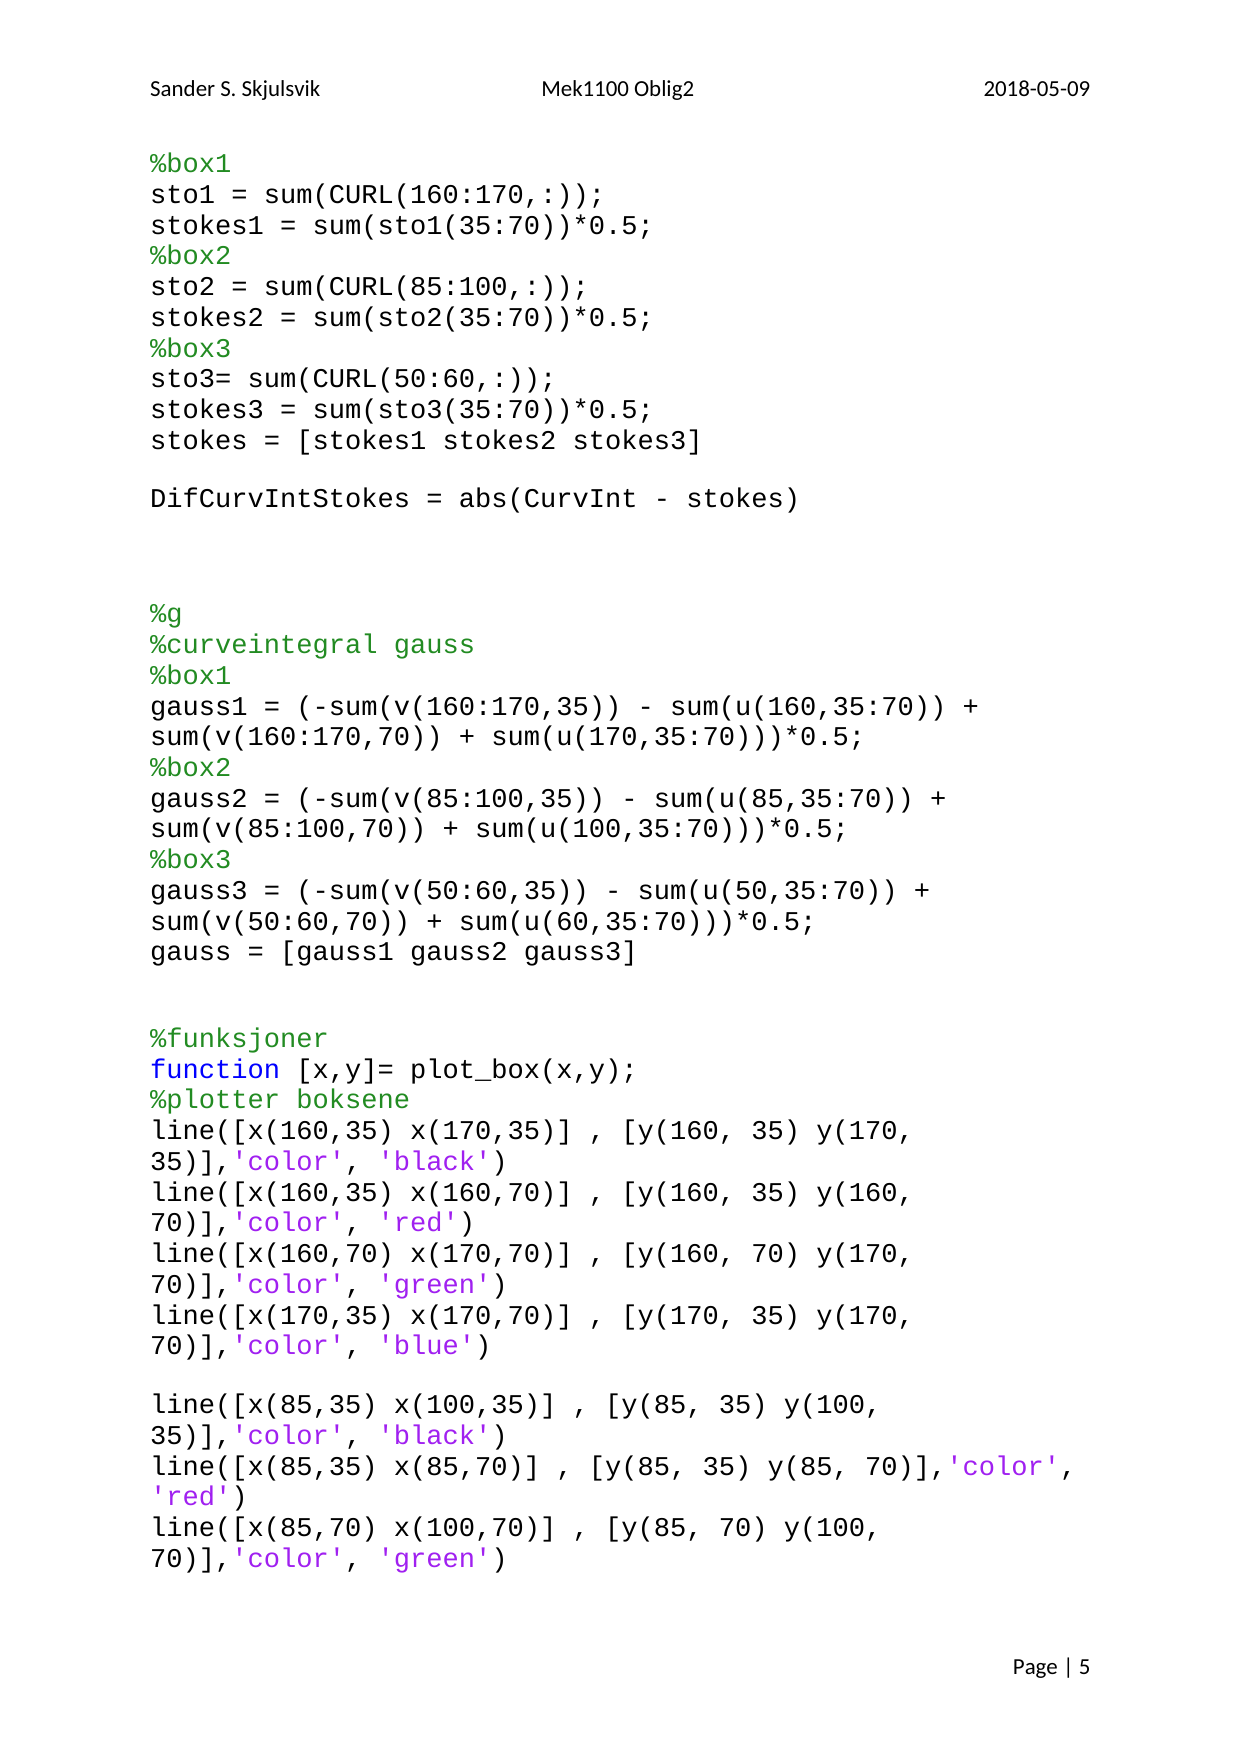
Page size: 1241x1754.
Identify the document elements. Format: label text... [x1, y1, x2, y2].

text sto1 = sum(CURL(160:170,:)); [150, 181, 1090, 211]
text line([x(85,35) x(100,35)] , [y(85, 35) y(100, 35)],'color', 'black') [150, 1391, 1090, 1452]
text gauss1 = (-sum(v(160:170,35)) - sum(u(160,35:70)) + sum(v(160:170,70)) + sum(u(170,35:70)))*0.5; [150, 692, 1090, 754]
text %funksjoner [150, 1025, 1090, 1056]
text line([x(170,35) x(170,70)] , [y(170, 35) y(170, 70)],'color', 'blue') [150, 1301, 1090, 1363]
text stokes3 = sum(sto3(35:70))*0.5; [150, 396, 1090, 427]
text %box1 [150, 662, 1090, 692]
text stokes = [stokes1 stokes2 stokes3] [150, 427, 1090, 457]
text line([x(85,35) x(85,70)] , [y(85, 35) y(85, 70)],'color', 'red') [150, 1452, 1090, 1514]
text gauss3 = (-sum(v(50:60,35)) - sum(u(50,35:70)) + sum(v(50:60,70)) + sum(u(60,35:70)))*0.5; [150, 877, 1090, 938]
text %box3 [150, 846, 1090, 877]
text %box3 [150, 334, 1090, 365]
text %box2 [150, 242, 1090, 273]
text sto3= sum(CURL(50:60,:)); [150, 365, 1090, 396]
text gauss = [gauss1 gauss2 gauss3] [150, 938, 1090, 969]
text gauss2 = (-sum(v(85:100,35)) - sum(u(85,35:70)) + sum(v(85:100,70)) + sum(u(100,35:70)))*0.5; [150, 784, 1090, 846]
text line([x(160,35) x(160,70)] , [y(160, 35) y(160, 70)],'color', 'red') [150, 1178, 1090, 1240]
text function [x,y]= plot_box(x,y); [150, 1056, 1090, 1086]
text line([x(85,70) x(100,70)] , [y(85, 70) y(100, 70)],'color', 'green') [150, 1514, 1090, 1575]
text sto2 = sum(CURL(85:100,:)); [150, 273, 1090, 304]
text %g [150, 600, 1090, 631]
text DifCurvIntStokes = abs(CurvInt - stokes) [150, 485, 1090, 516]
text stokes2 = sum(sto2(35:70))*0.5; [150, 304, 1090, 334]
text %box1 [150, 150, 1090, 181]
text %box2 [150, 754, 1090, 784]
text line([x(160,35) x(170,35)] , [y(160, 35) y(170, 35)],'color', 'black') [150, 1117, 1090, 1178]
text %curveintegral gauss [150, 631, 1090, 662]
text stokes1 = sum(sto1(35:70))*0.5; [150, 211, 1090, 242]
text %plotter boksene [150, 1086, 1090, 1117]
text line([x(160,70) x(170,70)] , [y(160, 70) y(170, 70)],'color', 'green') [150, 1240, 1090, 1301]
